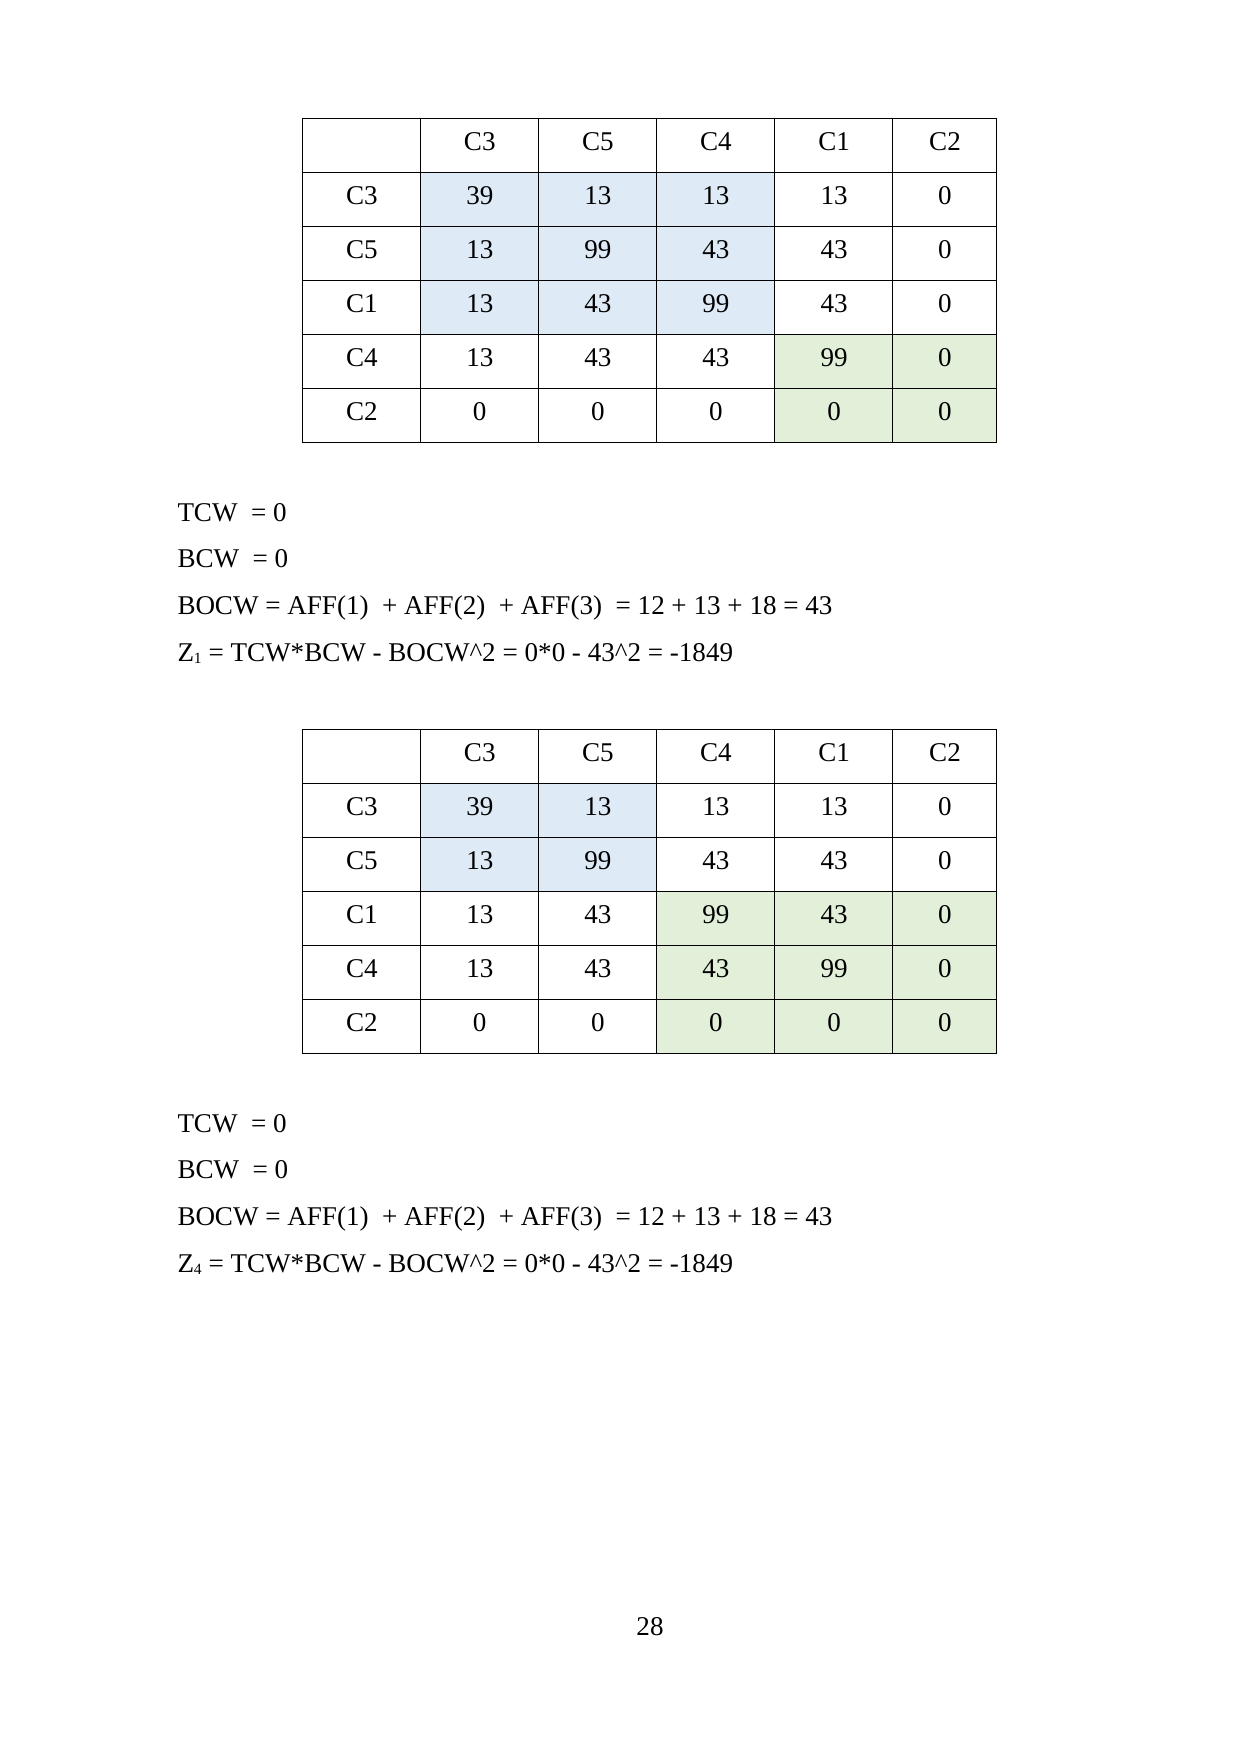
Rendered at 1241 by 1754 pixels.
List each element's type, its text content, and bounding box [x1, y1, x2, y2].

text BCW = 0 [177, 1153, 1122, 1185]
table_cell 13 [421, 946, 538, 999]
table_cell 43 [539, 892, 656, 945]
table_header [303, 730, 420, 783]
table_cell 43 [775, 892, 892, 945]
table_cell 99 [657, 281, 774, 334]
table_cell 13 [657, 173, 774, 226]
table_header C5 [539, 730, 656, 783]
table_cell 0 [657, 389, 774, 442]
table_cell 0 [893, 784, 996, 837]
table_cell 0 [893, 227, 996, 280]
table_cell 0 [421, 1000, 538, 1053]
table_cell 0 [893, 892, 996, 945]
table_cell 99 [539, 227, 656, 280]
table_cell 13 [421, 838, 538, 891]
table_cell 43 [539, 946, 656, 999]
table_cell 0 [657, 1000, 774, 1053]
table_cell 43 [539, 335, 656, 388]
table_cell 13 [421, 281, 538, 334]
table_cell 43 [657, 946, 774, 999]
table_cell 0 [893, 946, 996, 999]
text BCW = 0 [177, 542, 1122, 574]
table_cell C4 [303, 946, 420, 999]
text Z4 = TCW*BCW - BOCW^2 = 0*0 - 43^2 = -1849 [177, 1247, 1122, 1278]
table_header C1 [775, 119, 892, 172]
table_cell C2 [303, 389, 420, 442]
table_cell 43 [657, 838, 774, 891]
table_cell C3 [303, 784, 420, 837]
table_cell 43 [775, 227, 892, 280]
table_cell 13 [539, 173, 656, 226]
text BOCW = AFF(1) + AFF(2) + AFF(3) = 12 + 13 + 18 = 43 [177, 1200, 1122, 1231]
table_header C5 [539, 119, 656, 172]
table_cell 39 [421, 784, 538, 837]
table_cell 0 [775, 1000, 892, 1053]
table_cell 13 [539, 784, 656, 837]
table_cell 13 [421, 227, 538, 280]
table_cell 39 [421, 173, 538, 226]
table_header C4 [657, 119, 774, 172]
table_cell 13 [657, 784, 774, 837]
table_cell 0 [421, 389, 538, 442]
table_cell 13 [421, 335, 538, 388]
table_cell 43 [775, 838, 892, 891]
table_cell C5 [303, 227, 420, 280]
table_cell 13 [775, 784, 892, 837]
table_cell C1 [303, 892, 420, 945]
table_cell C3 [303, 173, 420, 226]
table_cell 0 [893, 281, 996, 334]
table_cell 13 [421, 892, 538, 945]
table_cell 43 [657, 227, 774, 280]
table_cell 99 [539, 838, 656, 891]
table_cell 13 [775, 173, 892, 226]
table_cell 43 [657, 335, 774, 388]
table_cell 99 [775, 335, 892, 388]
table_cell 99 [775, 946, 892, 999]
table_header C3 [421, 119, 538, 172]
table_cell 0 [539, 389, 656, 442]
table_cell 0 [893, 173, 996, 226]
table_header [303, 119, 420, 172]
text TCW = 0 [177, 1107, 1122, 1138]
table_cell 0 [893, 389, 996, 442]
table_cell 43 [539, 281, 656, 334]
table_cell 0 [893, 335, 996, 388]
table_cell C2 [303, 1000, 420, 1053]
table_header C2 [893, 730, 996, 783]
table_header C1 [775, 730, 892, 783]
table_header C3 [421, 730, 538, 783]
text Z1 = TCW*BCW - BOCW^2 = 0*0 - 43^2 = -1849 [177, 636, 1122, 667]
text BOCW = AFF(1) + AFF(2) + AFF(3) = 12 + 13 + 18 = 43 [177, 589, 1122, 620]
text TCW = 0 [177, 496, 1122, 527]
table_cell 99 [657, 892, 774, 945]
table_cell C4 [303, 335, 420, 388]
table_header C4 [657, 730, 774, 783]
table_cell 0 [893, 838, 996, 891]
table_cell 0 [539, 1000, 656, 1053]
table_cell C5 [303, 838, 420, 891]
table_cell 43 [775, 281, 892, 334]
table_cell C1 [303, 281, 420, 334]
table_cell 0 [893, 1000, 996, 1053]
table_cell 0 [775, 389, 892, 442]
table_header C2 [893, 119, 996, 172]
